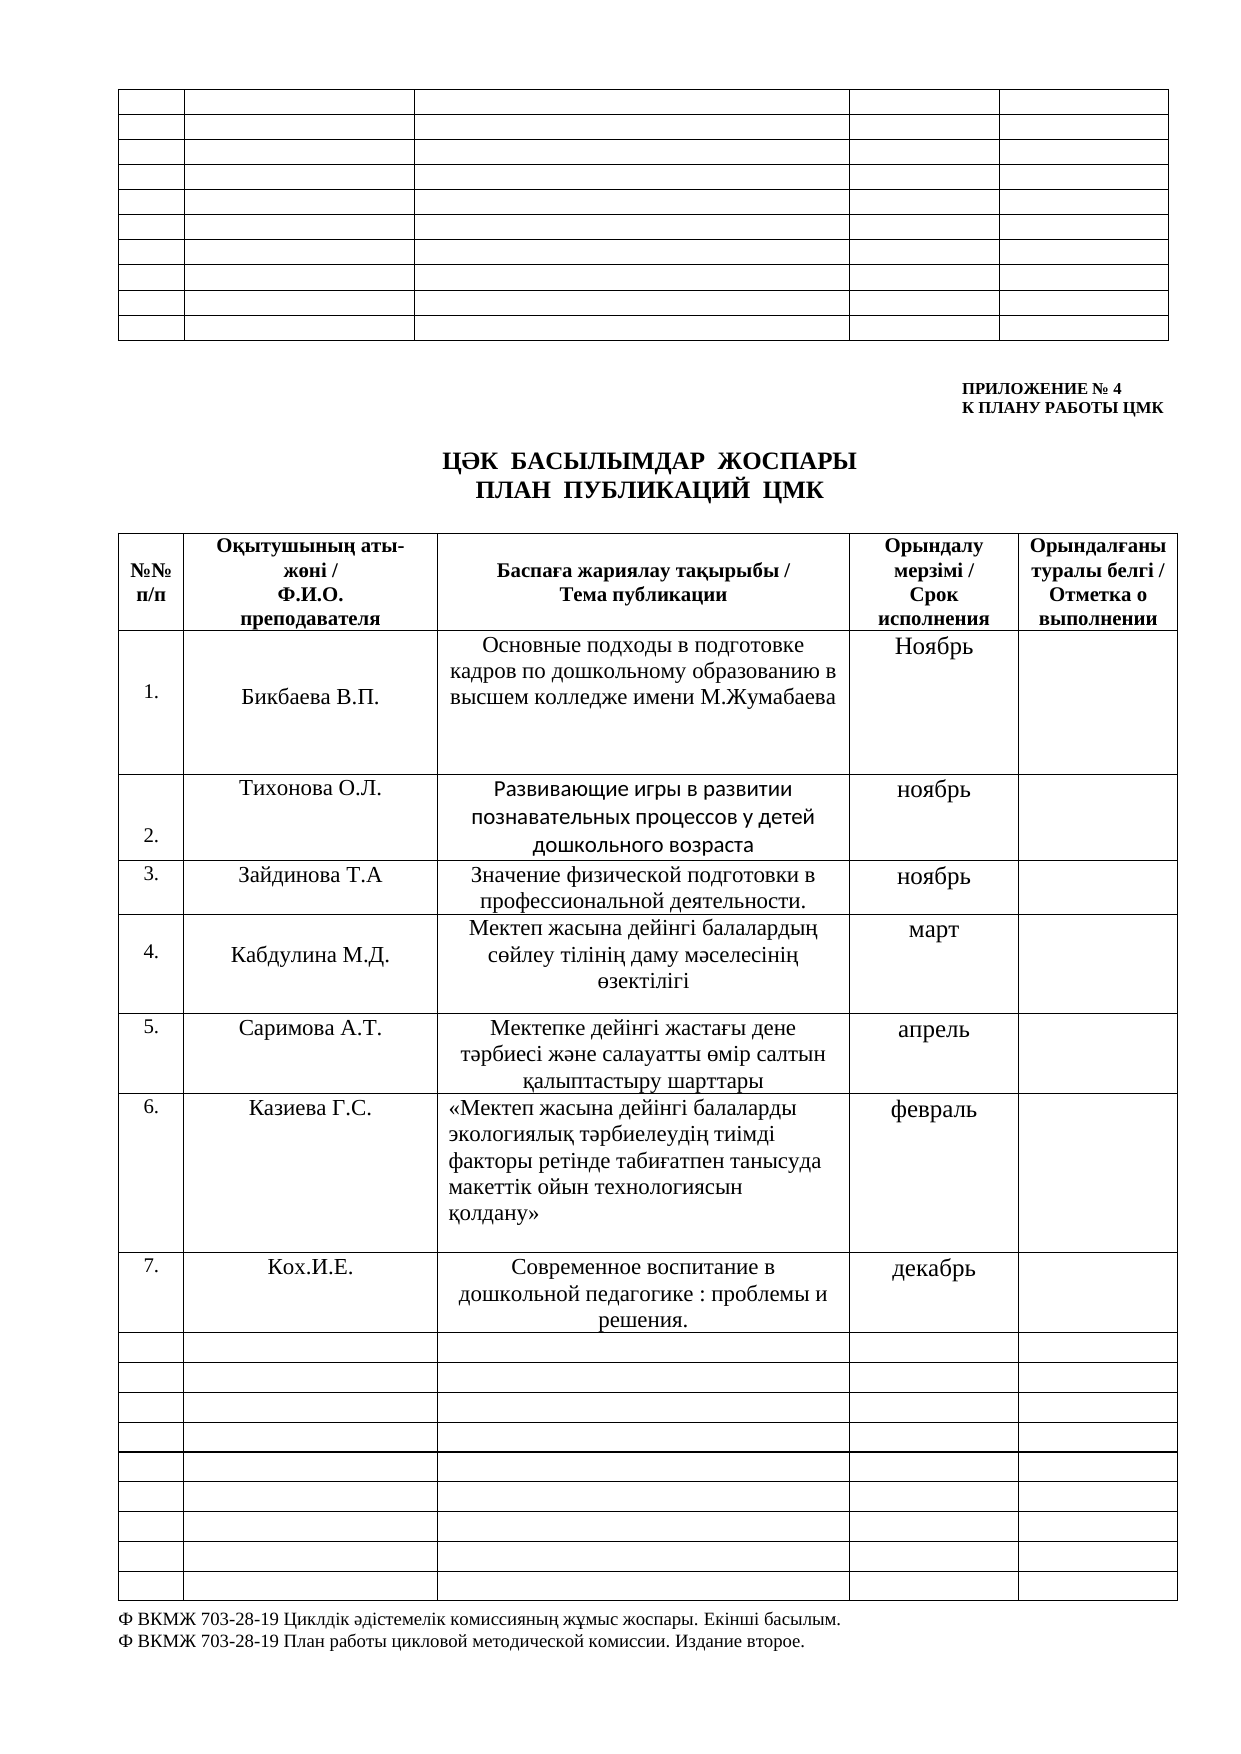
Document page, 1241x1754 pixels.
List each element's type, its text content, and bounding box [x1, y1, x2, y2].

table_cell [119, 215, 184, 239]
table_cell [185, 291, 414, 314]
table_cell [850, 115, 999, 139]
text ПЛАН ПУБЛИКАЦИЙ ЦМК [118, 475, 1181, 504]
table_cell [184, 1333, 437, 1362]
table_cell [438, 1572, 849, 1600]
table_cell [415, 190, 849, 214]
table_cell 6. [119, 1094, 183, 1252]
table_cell [1019, 1572, 1177, 1600]
table_cell Казиева Г.С. [184, 1094, 437, 1252]
table_cell [185, 165, 414, 189]
table_cell [850, 140, 999, 164]
table_cell [850, 1482, 1018, 1511]
table_cell [119, 1453, 183, 1481]
table_cell ноябрь [850, 861, 1018, 913]
table_cell 7. [119, 1253, 183, 1332]
table_cell [119, 316, 184, 340]
table_cell [1000, 265, 1168, 289]
table_cell [438, 1363, 849, 1392]
table_cell [415, 215, 849, 239]
table_cell [184, 1482, 437, 1511]
table_cell [119, 1542, 183, 1571]
table_cell [850, 1572, 1018, 1600]
table_cell [1019, 1542, 1177, 1571]
table_cell [1000, 240, 1168, 264]
table_cell [415, 90, 849, 114]
table_cell [850, 90, 999, 114]
text К ПЛАНУ РАБОТЫ ЦМК [118, 398, 1181, 417]
table_cell [438, 1333, 849, 1362]
table_cell декабрь [850, 1253, 1018, 1332]
table_cell 2. [119, 775, 183, 860]
table_cell март [850, 915, 1018, 1013]
text ПРИЛОЖЕНИЕ № 4 [118, 379, 1181, 398]
table_cell [1019, 1453, 1177, 1481]
table_cell [185, 140, 414, 164]
table_cell [185, 316, 414, 340]
table_cell [850, 1363, 1018, 1392]
table_cell [1019, 1423, 1177, 1451]
table_cell [184, 1423, 437, 1451]
table_cell [185, 265, 414, 289]
table_cell [184, 1512, 437, 1541]
table_cell [1019, 775, 1177, 860]
table_cell [850, 240, 999, 264]
table_cell Кабдулина М.Д. [184, 915, 437, 1013]
table_cell [850, 165, 999, 189]
table_cell [850, 1453, 1018, 1481]
table_cell [1019, 1363, 1177, 1392]
table_cell [185, 90, 414, 114]
table_cell [1019, 1393, 1177, 1422]
table_header Орындалғаны туралы белгі / Отметка о выполнении [1019, 534, 1177, 630]
table_cell Тихонова О.Л. [184, 775, 437, 860]
table_cell [415, 140, 849, 164]
table_cell [1019, 1253, 1177, 1332]
text ЦӘК БАСЫЛЫМДАР ЖОСПАРЫ [118, 446, 1181, 475]
table_cell [438, 1482, 849, 1511]
table_cell [1019, 1094, 1177, 1252]
table_cell [438, 1512, 849, 1541]
table_cell [1019, 915, 1177, 1013]
table_cell [1019, 631, 1177, 773]
table_header Орындалу мерзімі / Срок исполнения [850, 534, 1018, 630]
table_cell [1000, 140, 1168, 164]
table_header №№ п/п [119, 534, 183, 630]
table_cell [119, 265, 184, 289]
table_cell [185, 240, 414, 264]
table_cell Мектеп жасына дейінгі балалардың сөйлеу тілінің даму мәселесінің өзектілігі [438, 915, 849, 1013]
table_cell [415, 316, 849, 340]
table_cell Развивающие игры в развитии познавательных процессов у детей дошкольного возраста [438, 775, 849, 860]
table_cell [1000, 190, 1168, 214]
table_cell [119, 1482, 183, 1511]
table_header Оқытушының аты-жөні / Ф.И.О. преподавателя [184, 534, 437, 630]
table_cell [119, 291, 184, 314]
table_cell 5. [119, 1014, 183, 1093]
table_cell [184, 1453, 437, 1481]
table_cell [184, 1572, 437, 1600]
table_cell [1000, 165, 1168, 189]
table_cell Ноябрь [850, 631, 1018, 773]
table_cell [438, 1423, 849, 1451]
table_cell [1000, 291, 1168, 314]
table_cell [119, 115, 184, 139]
table_cell [119, 1363, 183, 1392]
table_cell [415, 165, 849, 189]
table_cell [850, 190, 999, 214]
table_cell Основные подходы в подготовке кадров по дошкольному образованию в высшем колледже имени М.Жумабаева [438, 631, 849, 773]
table_cell [850, 265, 999, 289]
table_cell [850, 1333, 1018, 1362]
table_cell Значение физической подготовки в профессиональной деятельности. [438, 861, 849, 913]
table_cell [850, 1542, 1018, 1571]
table_cell [1019, 1482, 1177, 1511]
table_cell [1000, 316, 1168, 340]
table_cell [850, 1423, 1018, 1451]
table_cell Кох.И.Е. [184, 1253, 437, 1332]
table_cell [184, 1393, 437, 1422]
table_cell апрель [850, 1014, 1018, 1093]
table_cell [119, 1393, 183, 1422]
table_cell [184, 1363, 437, 1392]
table_cell Современное воспитание в дошкольной педагогике : проблемы и решения. [438, 1253, 849, 1332]
table_cell Бикбаева В.П. [184, 631, 437, 773]
table_cell 1. [119, 631, 183, 773]
table_cell [1019, 1333, 1177, 1362]
table_cell [119, 240, 184, 264]
table_cell [438, 1393, 849, 1422]
table_cell [1019, 861, 1177, 913]
table_cell [850, 291, 999, 314]
table_cell [438, 1453, 849, 1481]
table_cell [119, 1423, 183, 1451]
table_cell ноябрь [850, 775, 1018, 860]
table_cell [185, 215, 414, 239]
table_cell [415, 115, 849, 139]
table_cell [185, 115, 414, 139]
table_cell 3. [119, 861, 183, 913]
table_cell [1000, 115, 1168, 139]
table_cell [119, 1572, 183, 1600]
table_cell [850, 316, 999, 340]
table_cell [415, 291, 849, 314]
table_cell [415, 240, 849, 264]
table_cell [119, 140, 184, 164]
table_cell [415, 265, 849, 289]
table_cell [119, 1512, 183, 1541]
table_cell Саримова А.Т. [184, 1014, 437, 1093]
table_cell [1000, 215, 1168, 239]
table_cell [119, 90, 184, 114]
table_cell [1019, 1014, 1177, 1093]
table_cell «Мектеп жасына дейінгі балаларды экологиялық тәрбиелеудің тиімді факторы ретінде табиғатпен танысуда макеттік ойын технологиясын қолдану» [438, 1094, 849, 1252]
table_cell [438, 1542, 849, 1571]
table_cell [1000, 90, 1168, 114]
table_cell 4. [119, 915, 183, 1013]
table_cell [119, 1333, 183, 1362]
table_cell [184, 1542, 437, 1571]
table_cell Зайдинова Т.А [184, 861, 437, 913]
table_cell [1019, 1512, 1177, 1541]
table_cell [119, 165, 184, 189]
table_cell [850, 1512, 1018, 1541]
table_cell февраль [850, 1094, 1018, 1252]
table_cell [185, 190, 414, 214]
table_cell [850, 215, 999, 239]
table_cell [119, 190, 184, 214]
table_cell Мектепке дейінгі жастағы дене тәрбиесі және салауатты өмір салтын қалыптастыру шарттары [438, 1014, 849, 1093]
table_cell [850, 1393, 1018, 1422]
table_header Баспаға жариялау тақырыбы / Тема публикации [438, 534, 849, 630]
